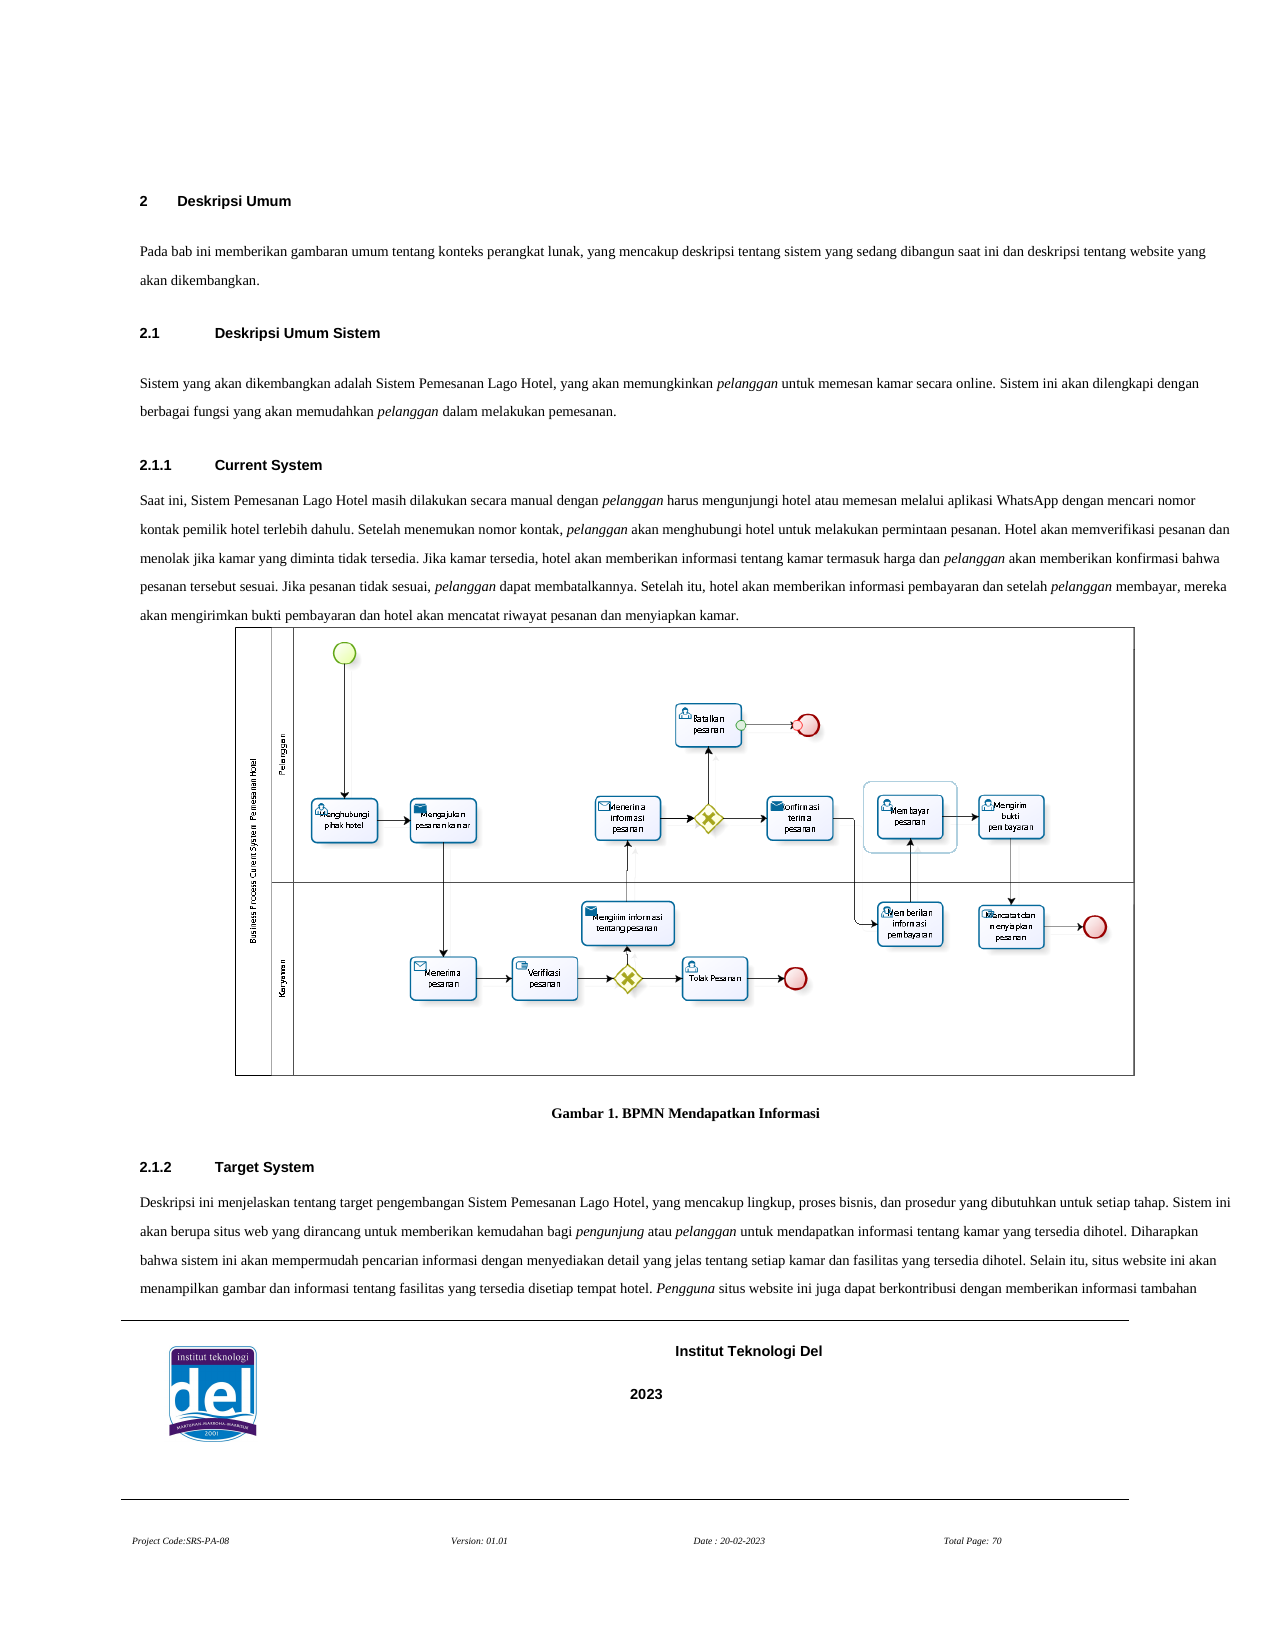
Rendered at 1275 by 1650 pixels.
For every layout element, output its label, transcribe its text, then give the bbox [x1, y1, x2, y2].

text Sistem yang akan dikembangkan adalah Sistem Pemesanan Lago Hotel, yang akan memungkinkan pelanggan untuk memesan kamar secara online. Sistem ini akan dilengkapi dengan berbagai fungsi yang akan memudahkan pelanggan dalam melakukan pemesanan. [139, 362, 1231, 420]
picture [164, 1345, 259, 1442]
text Gambar 1. BPMN Mendapatkan Informasi [139, 1093, 1231, 1122]
subtitle Deskripsi Umum [139, 181, 1231, 210]
picture [232, 623, 1139, 1079]
subtitle Target System [139, 1147, 1231, 1176]
subtitle Deskripsi Umum Sistem [139, 313, 1231, 342]
text Pada bab ini memberikan gambaran umum tentang konteks perangkat lunak, yang mencakup deskripsi tentang sistem yang sedang dibangun saat ini dan deskripsi tentang website yang akan dikembangkan. [139, 231, 1231, 288]
text Saat ini, Sistem Pemesanan Lago Hotel masih dilakukan secara manual dengan pelanggan harus mengunjungi hotel atau memesan melalui aplikasi WhatsApp dengan mencari nomor kontak pemilik hotel terlebih dahulu. Setelah menemukan nomor kontak, pelanggan akan menghubungi hotel untuk melakukan permintaan pesanan. Hotel akan memverifikasi pesanan dan menolak jika kamar yang diminta tidak tersedia. Jika kamar tersedia, hotel akan memberikan informasi tentang kamar termasuk harga dan pelanggan akan memberikan konfirmasi bahwa pesanan tersebut sesuai. Jika pesanan tidak sesuai, pelanggan dapat membatalkannya. Setelah itu, hotel akan memberikan informasi pembayaran dan setelah pelanggan membayar, mereka akan mengirimkan bukti pembayaran dan hotel akan mencatat riwayat pesanan dan menyiapkan kamar. [139, 480, 1231, 624]
subtitle Current System [139, 445, 1231, 474]
